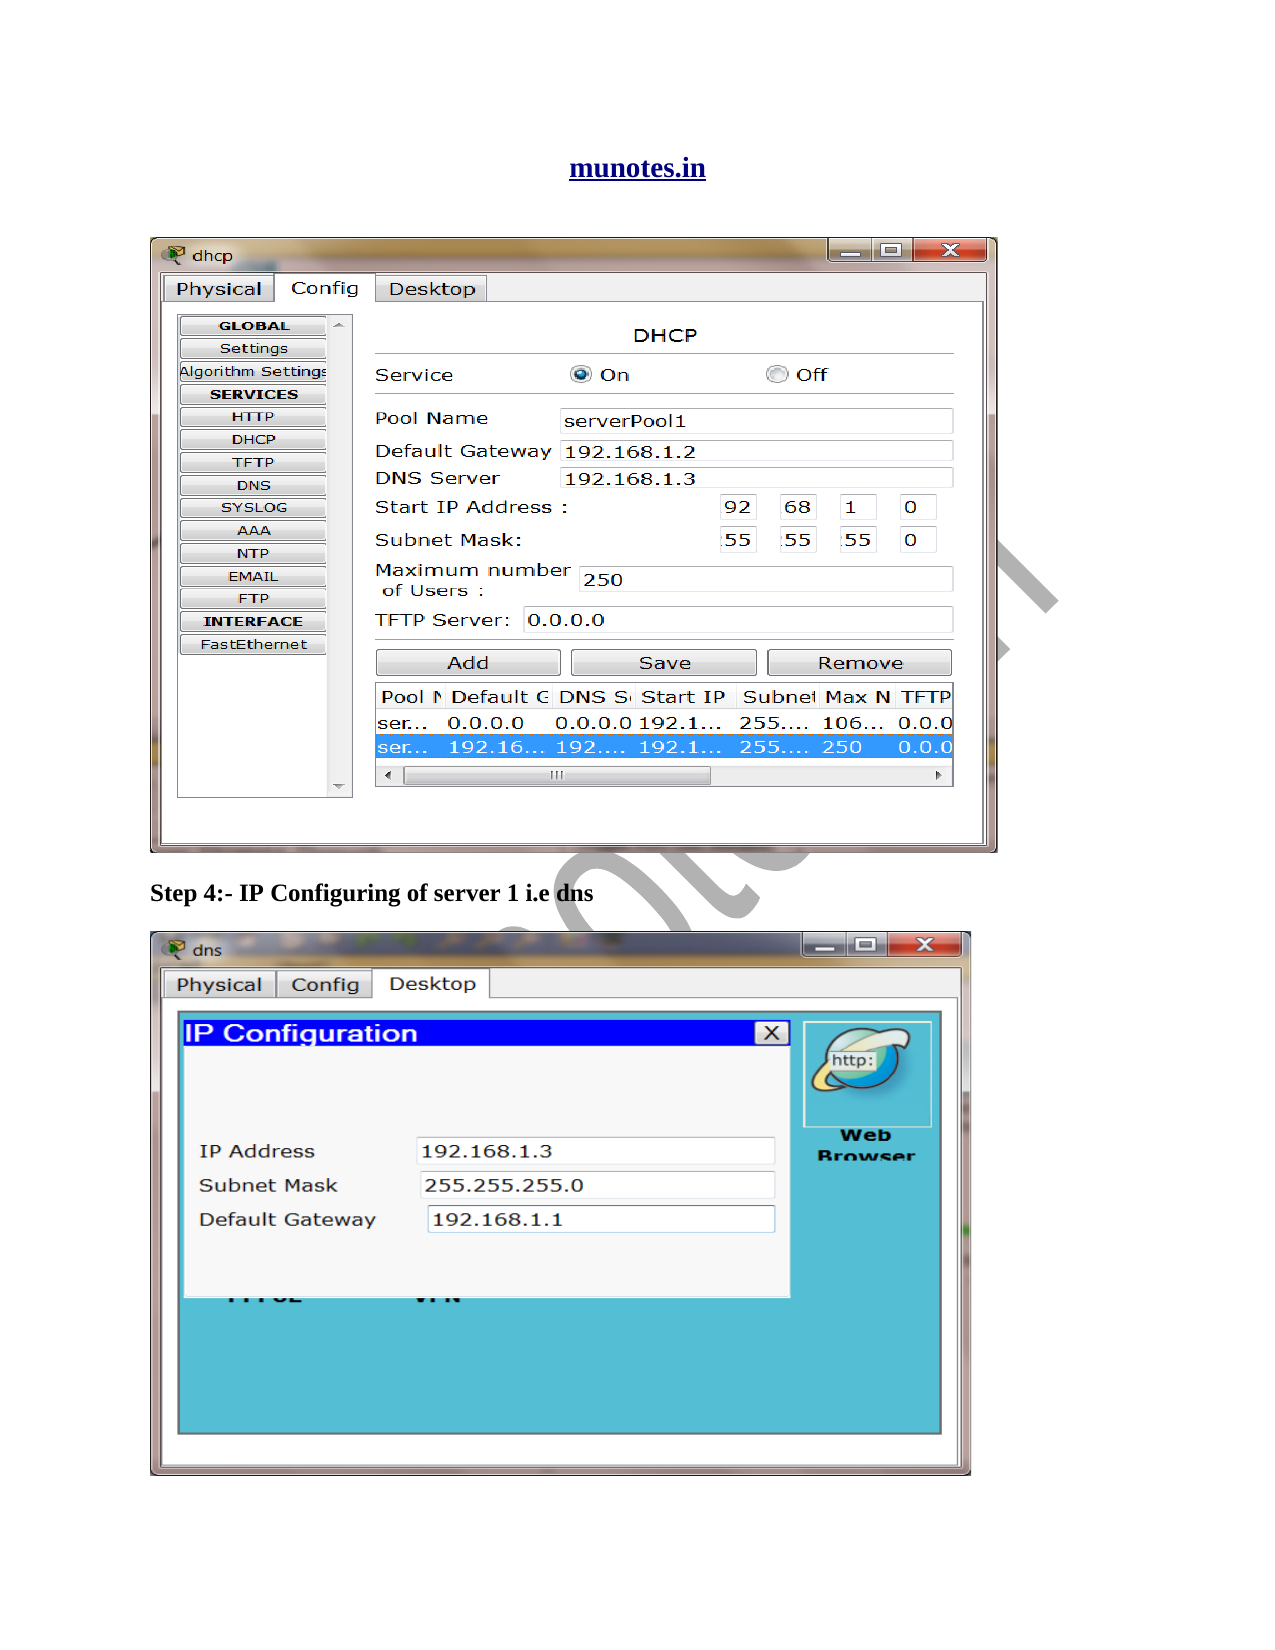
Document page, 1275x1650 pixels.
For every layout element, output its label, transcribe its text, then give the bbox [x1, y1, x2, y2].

text Step 4:- IP Configuring of server 1 i.e dns [150, 878, 1125, 906]
picture [150, 931, 972, 1476]
picture [150, 237, 998, 853]
